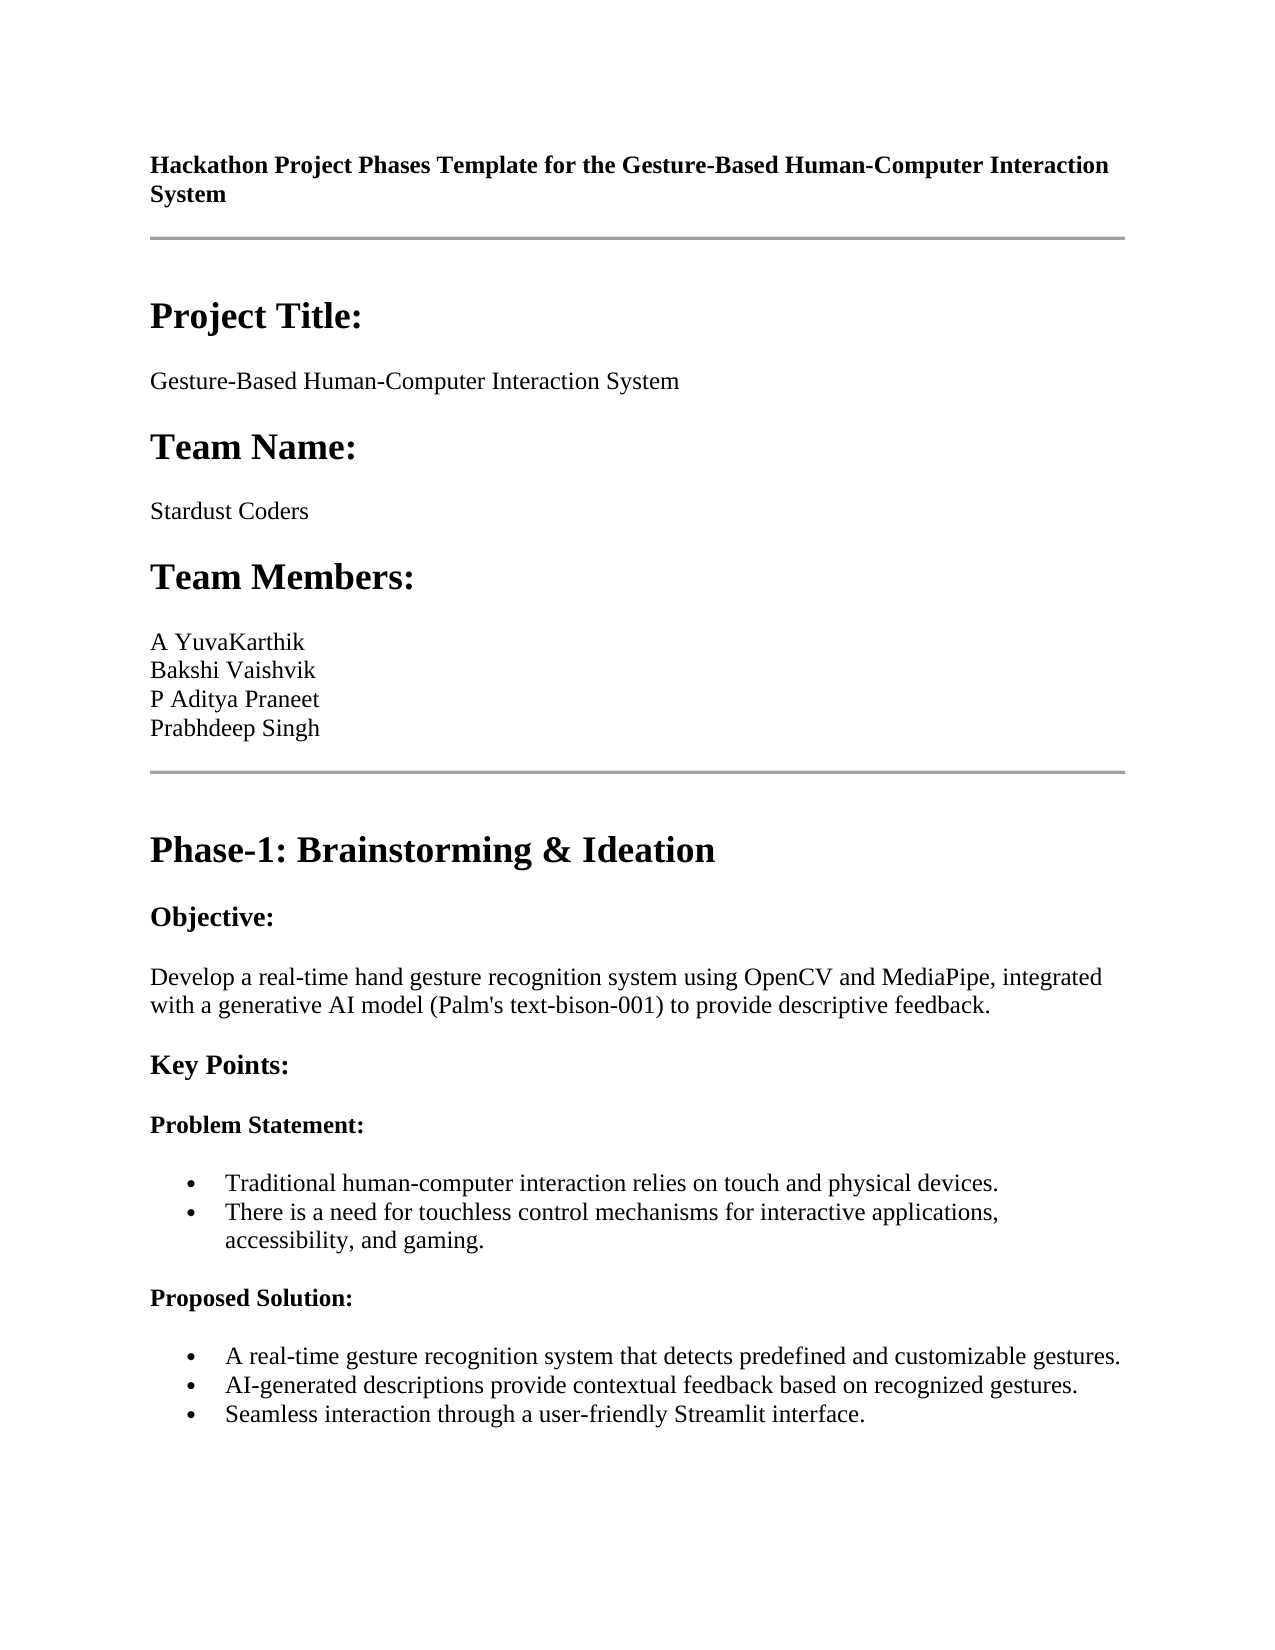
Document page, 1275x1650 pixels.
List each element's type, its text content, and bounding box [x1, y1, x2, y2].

text A YuvaKarthik Bakshi Vaishvik P Aditya Praneet Prabhdeep Singh [150, 627, 1125, 742]
text Objective: [150, 900, 1125, 933]
list Traditional human-computer interaction relies on touch and physical devices. [187, 1168, 1125, 1197]
text Stardust Coders [150, 496, 1125, 525]
text Develop a real-time hand gesture recognition system using OpenCV and MediaPipe, integrated with a generative AI model (Palm's text-bison-001) to provide descriptive feedback. [150, 962, 1125, 1019]
text Phase-1: Brainstorming & Ideation [150, 828, 1125, 871]
list Seamless interaction through a user-friendly Streamlit interface. [187, 1399, 1125, 1427]
text Hackathon Project Phases Template for the Gesture-Based Human-Computer Interaction System [150, 150, 1125, 207]
text Team Members: [150, 554, 1125, 597]
text Team Name: [150, 424, 1125, 467]
text Proposed Solution: [150, 1283, 1125, 1312]
text Project Title: [150, 294, 1125, 337]
text Gesture-Based Human-Computer Interaction System [150, 366, 1125, 395]
text Key Points: [150, 1048, 1125, 1081]
list There is a need for touchless control mechanisms for interactive applications, accessibility, and gaming. [187, 1197, 1125, 1254]
list AI-generated descriptions provide contextual feedback based on recognized gestures. [187, 1370, 1125, 1399]
list A real-time gesture recognition system that detects predefined and customizable gestures. [187, 1341, 1125, 1370]
text Problem Statement: [150, 1110, 1125, 1139]
